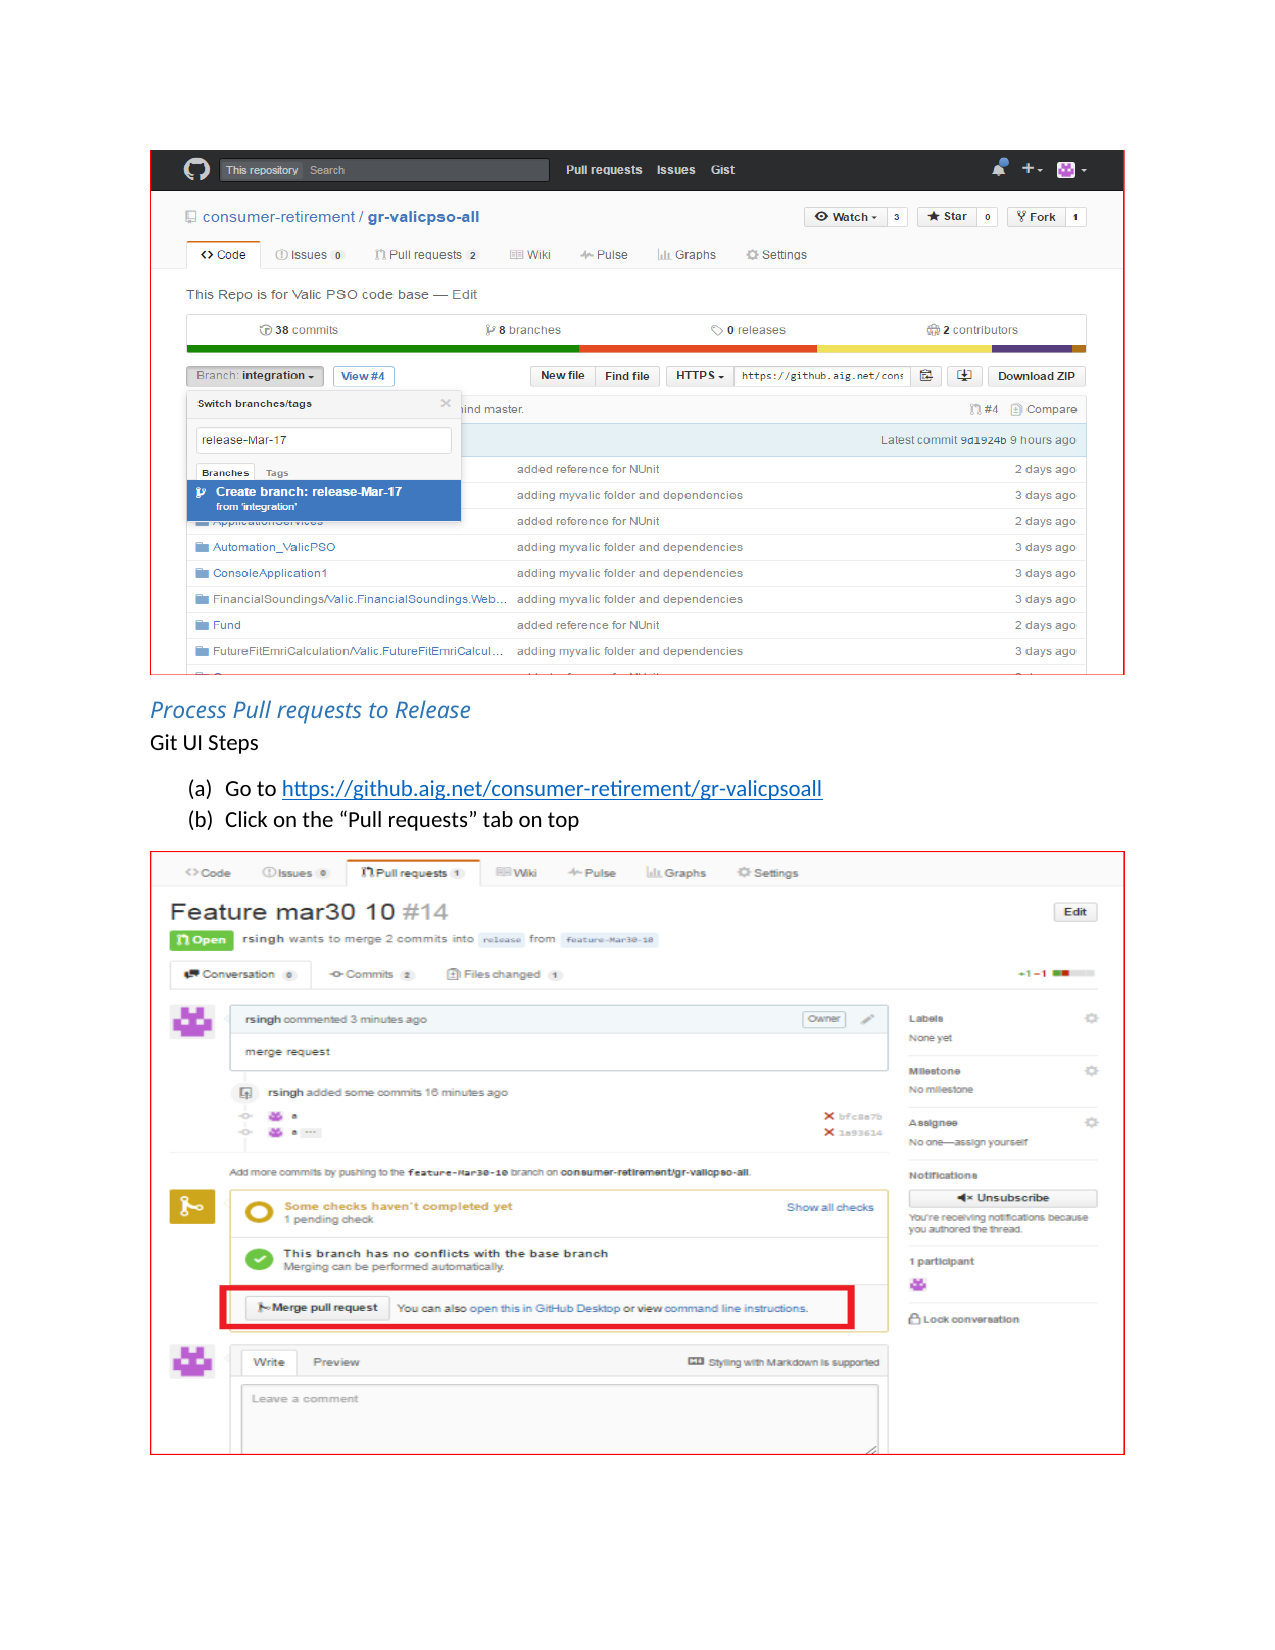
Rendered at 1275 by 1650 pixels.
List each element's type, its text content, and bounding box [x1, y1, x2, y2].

subtitle Process Pull requests to Release [150, 694, 1125, 725]
picture [150, 851, 1125, 1455]
list Go to https://github.aig.net/consumer-retirement/gr-valicpsoall [187, 774, 1125, 802]
list Click on the “Pull requests” tab on top [187, 805, 1125, 833]
text Git UI Steps [150, 728, 1125, 756]
picture [150, 150, 1125, 675]
